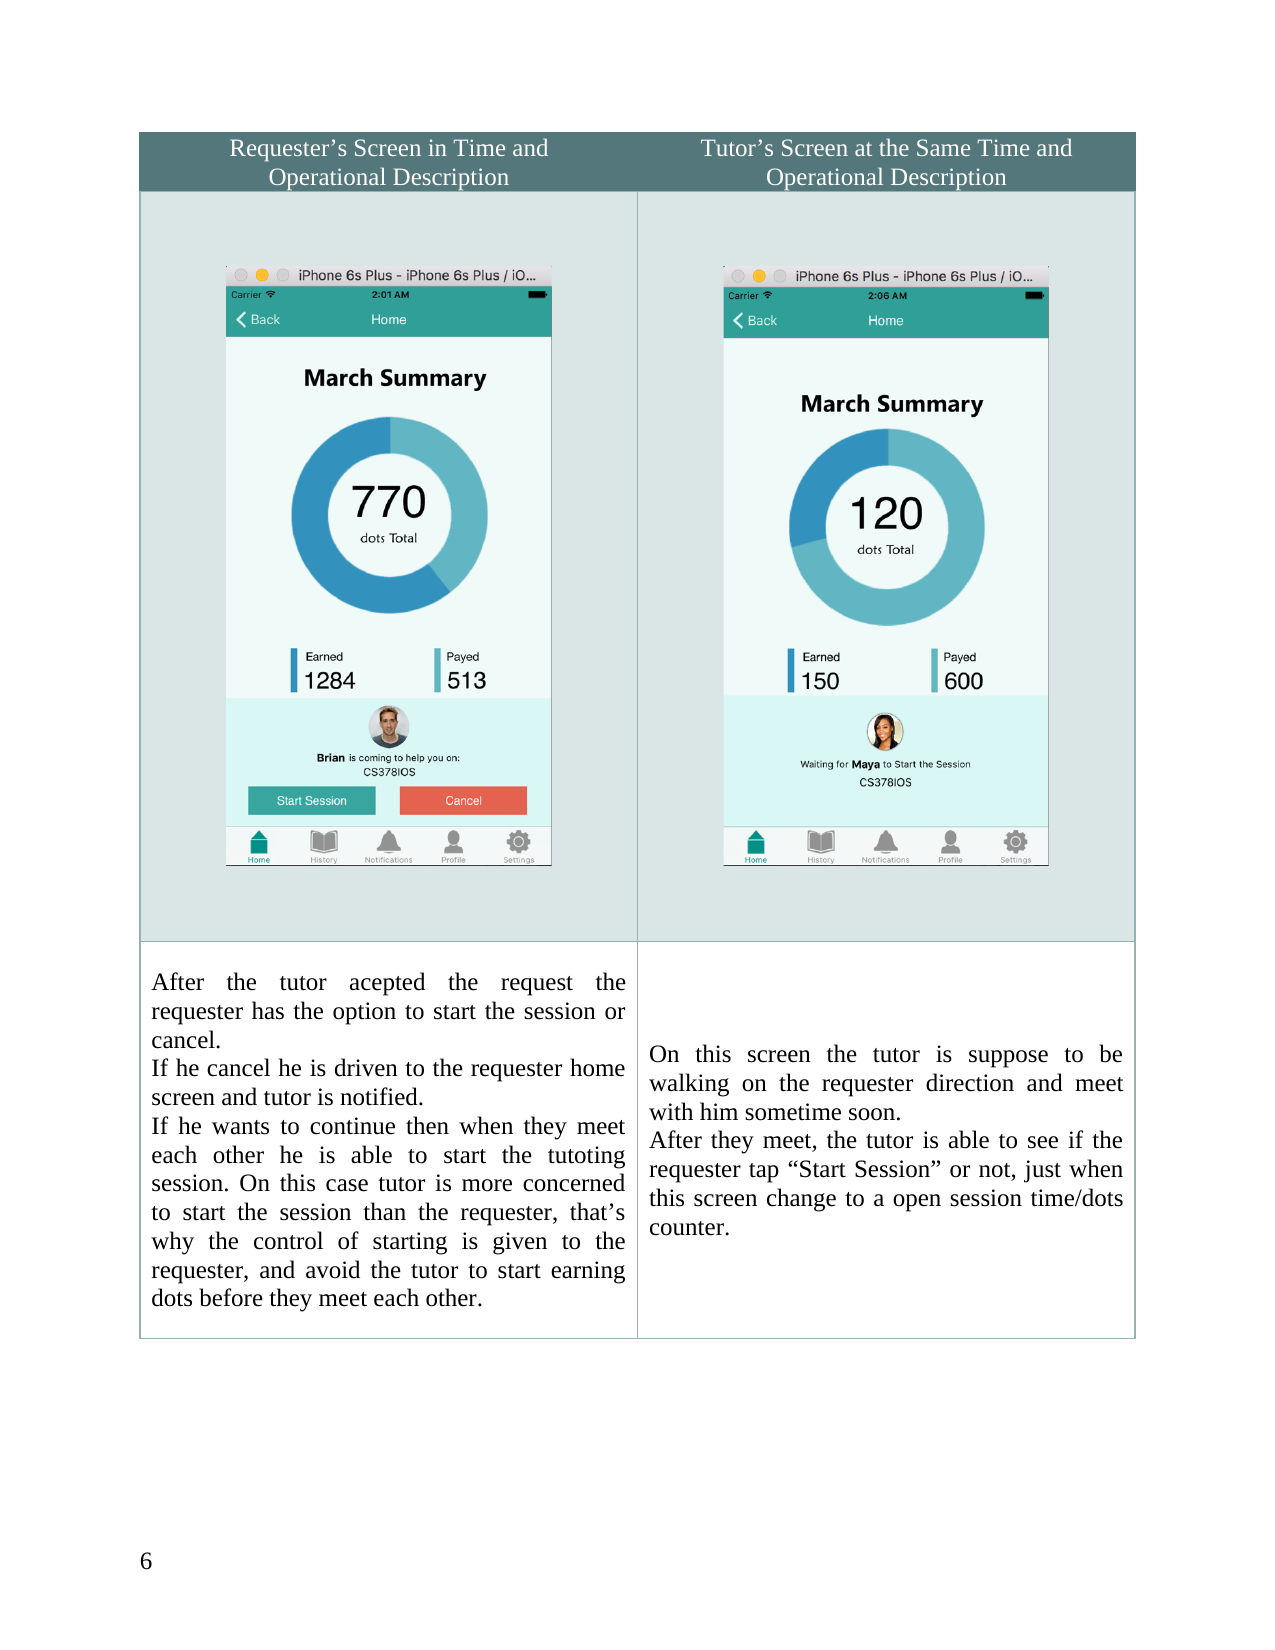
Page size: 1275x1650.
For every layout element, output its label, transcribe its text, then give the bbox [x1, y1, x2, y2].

table_cell On this screen the tutor is suppose to be walking on the requester direction and meet with him sometime soon. After they meet, the tutor is able to see if the requester tap “Start Session” or not, just when this screen change to a open session time/dots counter. [638, 942, 1134, 1338]
table_cell After the tutor acepted the request the requester has the option to start the session or cancel. If he cancel he is driven to the requester home screen and tutor is notified. If he wants to continue then when they meet each other he is able to start the tutoting session. On this case tutor is more concerned to start the session than the requester, that’s why the control of starting is given to the requester, and avoid the tutor to start earning dots before they meet each other. [141, 942, 637, 1338]
table_cell [638, 192, 1134, 941]
picture [226, 266, 552, 866]
table_cell [141, 192, 637, 941]
table_header Tutor’s Screen at the Same Time and Operational Description [638, 133, 1134, 191]
picture [723, 266, 1049, 866]
table_header Requester’s Screen in Time and Operational Description [141, 133, 637, 191]
